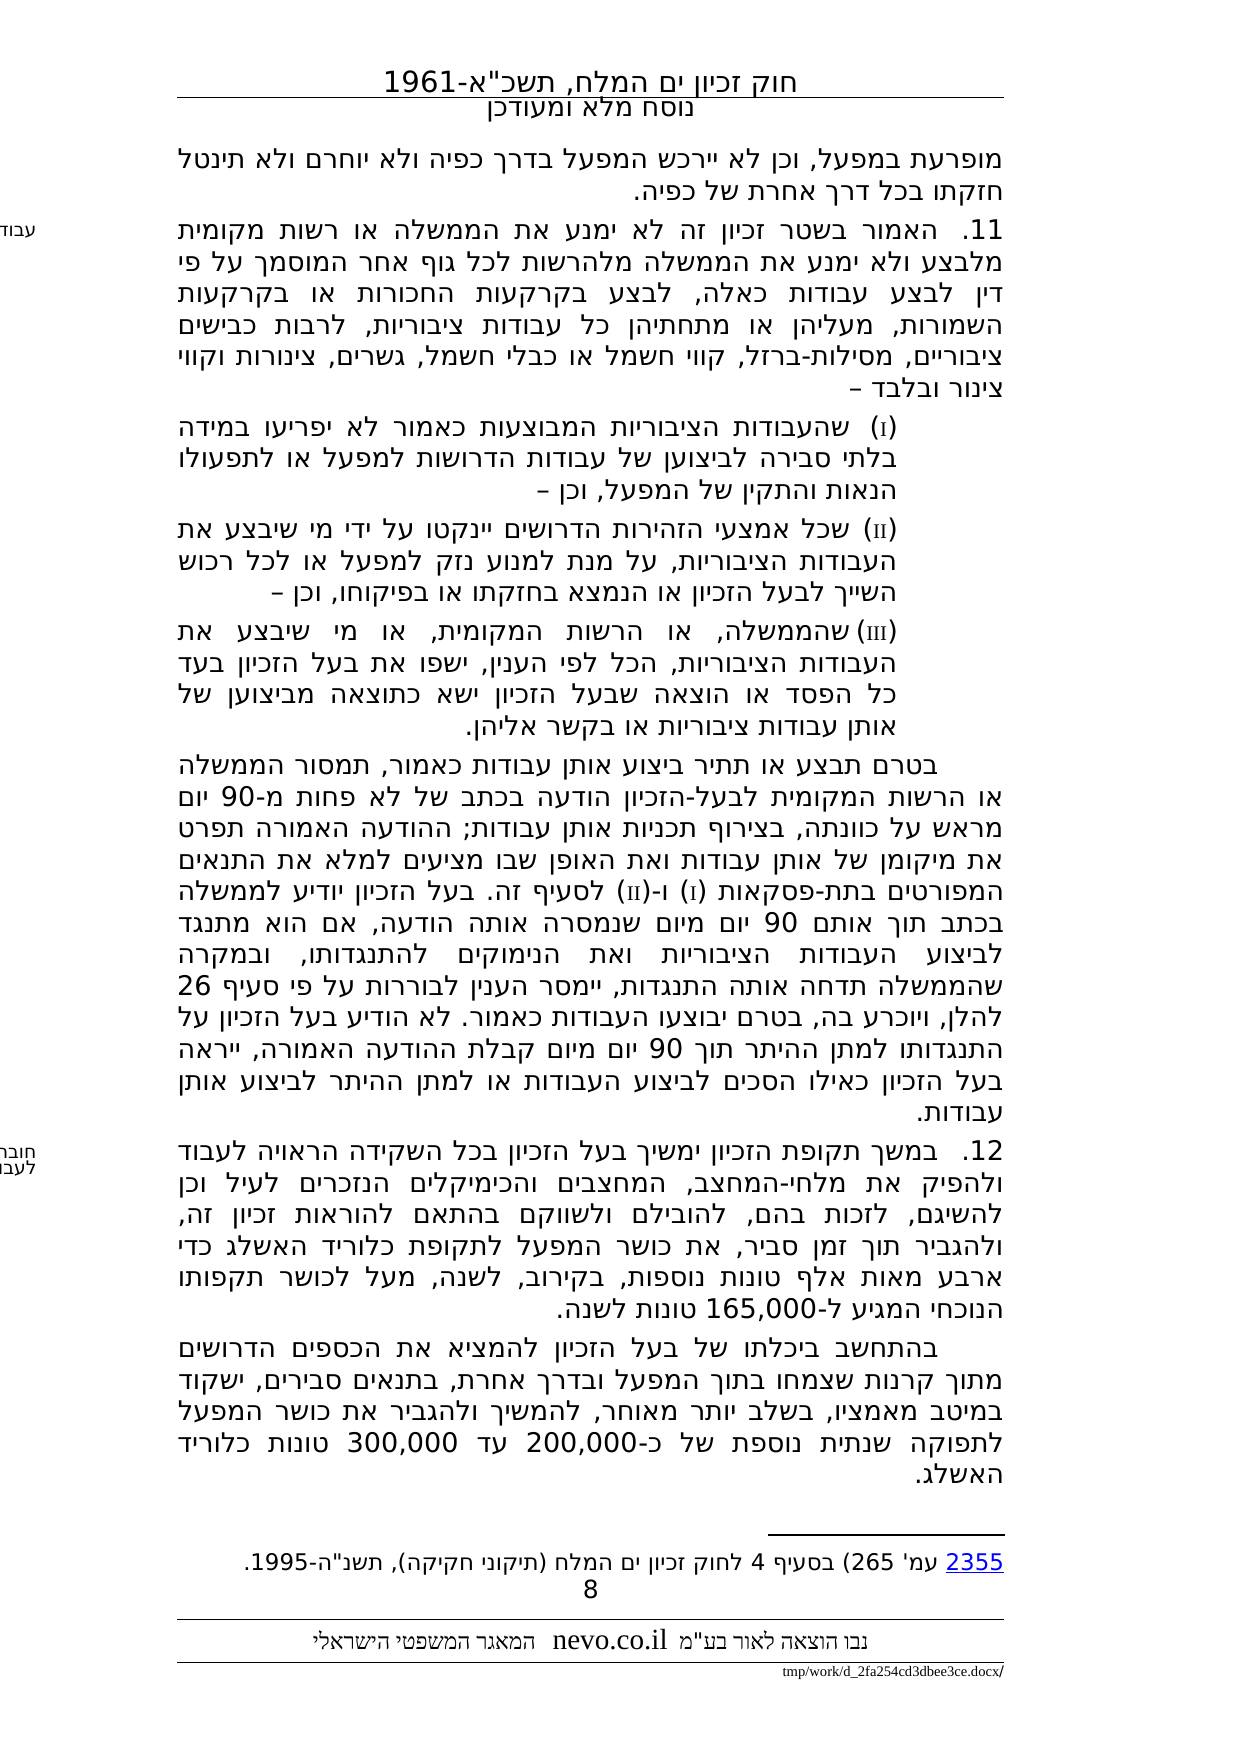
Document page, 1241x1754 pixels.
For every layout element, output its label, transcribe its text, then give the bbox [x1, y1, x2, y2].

text (II) שכל אמצעי הזהירות הדרושים יינקטו על ידי מי שיבצע את העבודות הציבוריות, על מנת למנוע נזק למפעל או לכל רכוש השייך לבעל הזכיון או הנמצא בחזקתו או בפיקוחו, וכן – [177, 513, 898, 608]
text (III) שהממשלה, או הרשות המקומית, או מי שיבצע את העבודות הציבוריות, הכל לפי הענין, ישפו את בעל הזכיון בעד כל הפסד או הוצאה שבעל הזכיון ישא כתוצאה מביצוען של אותן עבודות ציבוריות או בקשר אליהן. [177, 616, 898, 742]
text בהתחשב ביכלתו של בעל הזכיון להמציא את הכספים הדרושים מתוך קרנות שצמחו בתוך המפעל ובדרך אחרת, בתנאים סבירים, ישקוד במיטב מאמציו, בשלב יותר מאוחר, להמשיך ולהגביר את כושר המפעל לתפוקה שנתית נוספת של כ-200,000 עד 300,000 טונות כלוריד האשלג. [177, 1332, 1004, 1490]
text בטרם תבצע או תתיר ביצוע אותן עבודות כאמור, תמסור הממשלה או הרשות המקומית לבעל-הזכיון הודעה בכתב של לא פחות מ-90 יום מראש על כוונתה, בצירוף תכניות אותן עבודות; ההודעה האמורה תפרט את מיקומן של אותן עבודות ואת האופן שבו מציעים למלא את התנאים המפורטים בתת-פסקאות (I) ו-(II) לסעיף זה. בעל הזכיון יודיע לממשלה בכתב תוך אותם 90 יום מיום שנמסרה אותה הודעה, אם הוא מתנגד לביצוע העבודות הציבוריות ואת הנימוקים להתנגדותו, ובמקרה שהממשלה תדחה אותה התנגדות, יימסר הענין לבוררות על פי סעיף 26 להלן, ויוכרע בה, בטרם יבוצעו העבודות כאמור. לא הודיע בעל הזכיון על התנגדותו למתן ההיתר תוך 90 יום מיום קבלת ההודעה האמורה, ייראה בעל הזכיון כאילו הסכים לביצוע העבודות או למתן ההיתר לביצוע אותן עבודות. [177, 749, 1004, 1128]
text 12. במשך תקופת הזכיון ימשיך בעל הזכיון בכל השקידה הראויה לעבוד ולהפיק את מלחי-המחצב, המחצבים והכימיקלים הנזכרים לעיל וכן להשיגם, לזכות בהם, להובילם ולשווקם בהתאם להוראות זכיון זה, ולהגביר תוך זמן סביר, את כושר המפעל לתקופת כלוריד האשלג כדי ארבע מאות אלף טונות נוספות, בקירוב, לשנה, מעל לכושר תקפותו הנוכחי המגיע ל-165,000 טונות לשנה. [177, 1136, 1004, 1325]
text (I) שהעבודות הציבוריות המבוצעות כאמור לא יפריעו במידה בלתי סבירה לביצוען של עבודות הדרושות למפעל או לתפעולו הנאות והתקין של המפעל, וכן – [177, 411, 898, 506]
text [177, 144, 1004, 207]
text 11. האמור בשטר זכיון זה לא ימנע את הממשלה או רשות מקומית מלבצע ולא ימנע את הממשלה מלהרשות לכל גוף אחר המוסמך על פי דין לבצע עבודות כאלה, לבצע בקרקעות החכורות או בקרקעות השמורות, מעליהן או מתחתיהן כל עבודות ציבוריות, לרבות כבישים ציבוריים, מסילות-ברזל, קווי חשמל או כבלי חשמל, גשרים, צינורות וקווי צינור ובלבד – [177, 214, 1004, 404]
